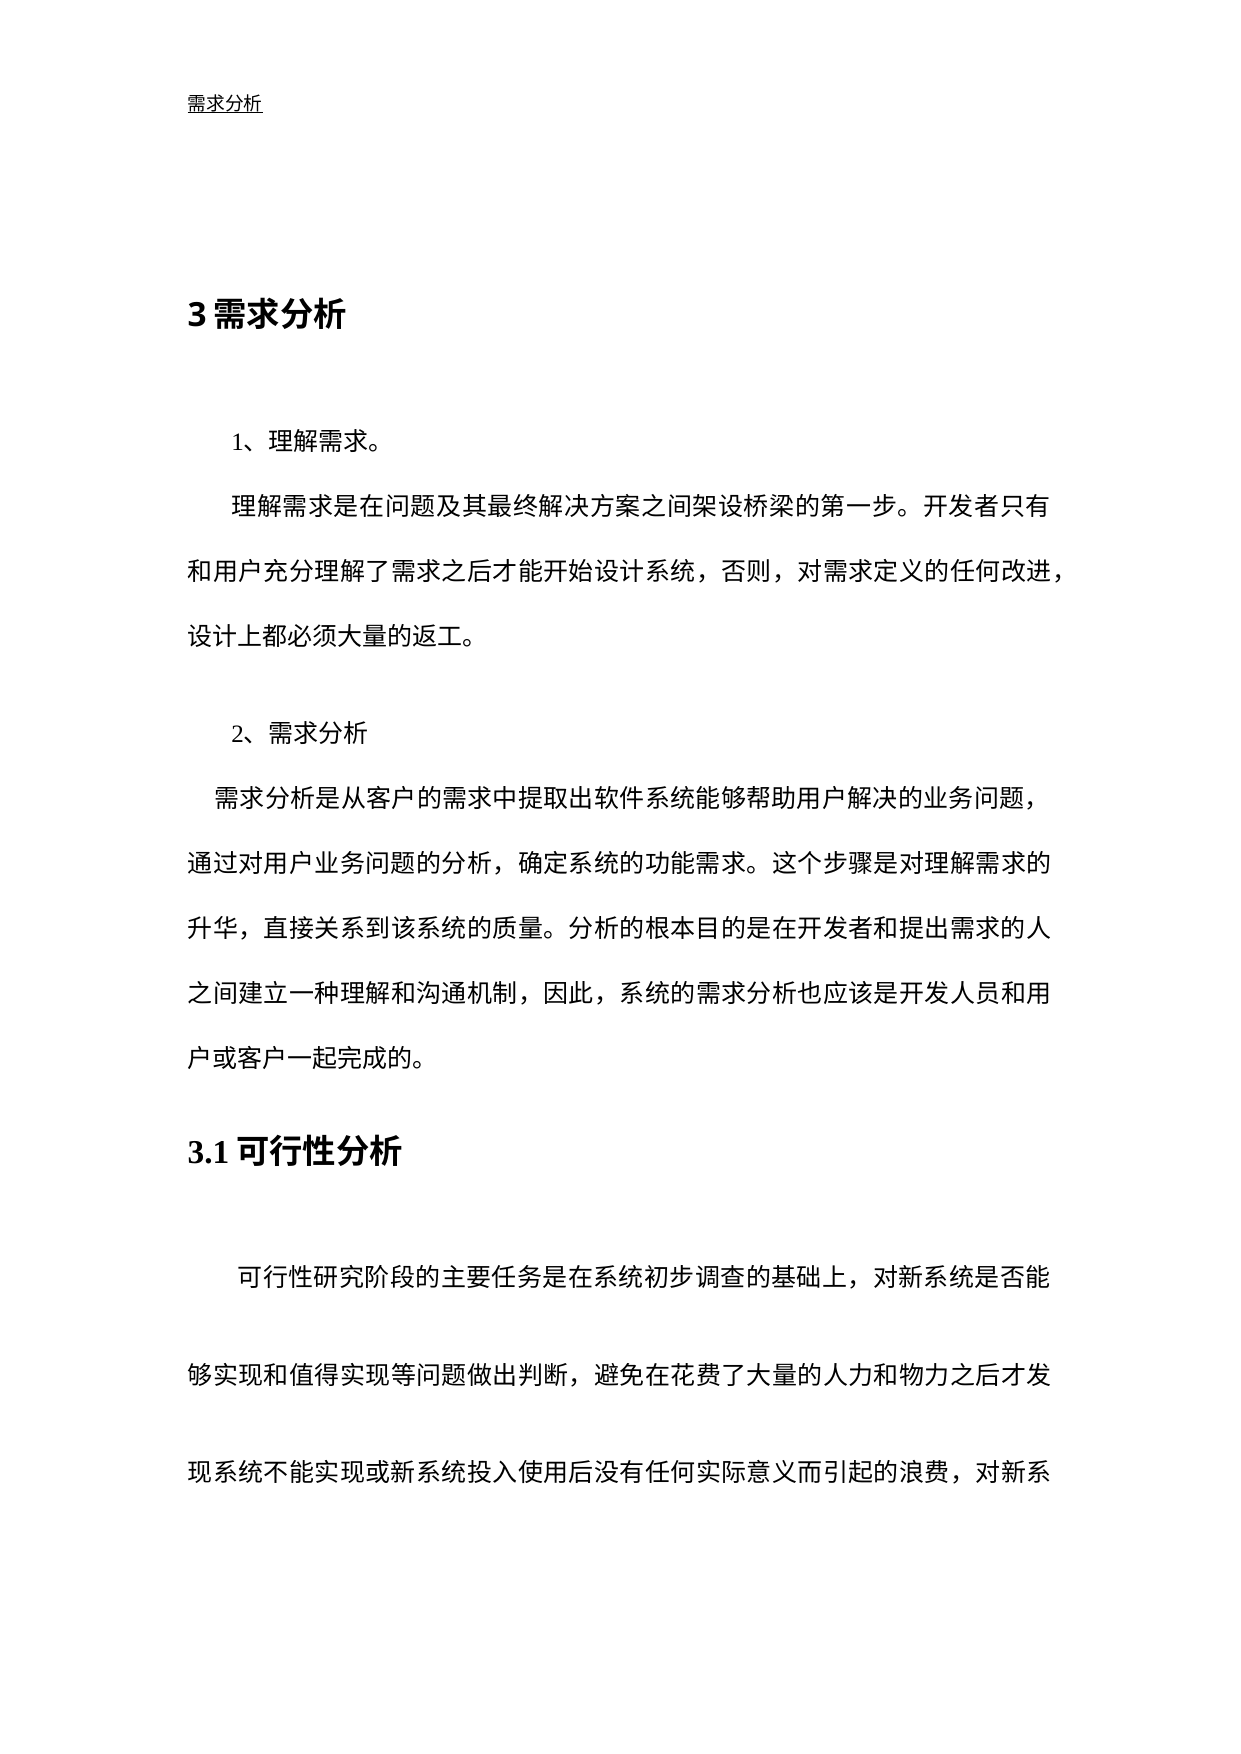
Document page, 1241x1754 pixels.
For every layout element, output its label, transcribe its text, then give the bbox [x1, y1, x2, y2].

text 1、理解需求。 [187, 407, 1053, 472]
text 2、需求分析 [187, 699, 1053, 764]
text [187, 1243, 1053, 1503]
subtitle 3需求分析 [187, 279, 1053, 344]
subtitle 3.1可行性分析 [187, 1116, 1053, 1181]
text 需求分析是从客户的需求中提取出软件系统能够帮助用户解决的业务问题，通过对用户业务问题的分析，确定系统的功能需求。这个步骤是对理解需求的升华，直接关系到该系统的质量。分析的根本目的是在开发者和提出需求的人之间建立一种理解和沟通机制，因此，系统的需求分析也应该是开发人员和用户或客户一起完成的。 [187, 764, 1053, 1089]
text 理解需求是在问题及其最终解决方案之间架设桥梁的第一步。开发者只有和用户充分理解了需求之后才能开始设计系统，否则，对需求定义的任何改进，设计上都必须大量的返工。 [187, 472, 1053, 667]
